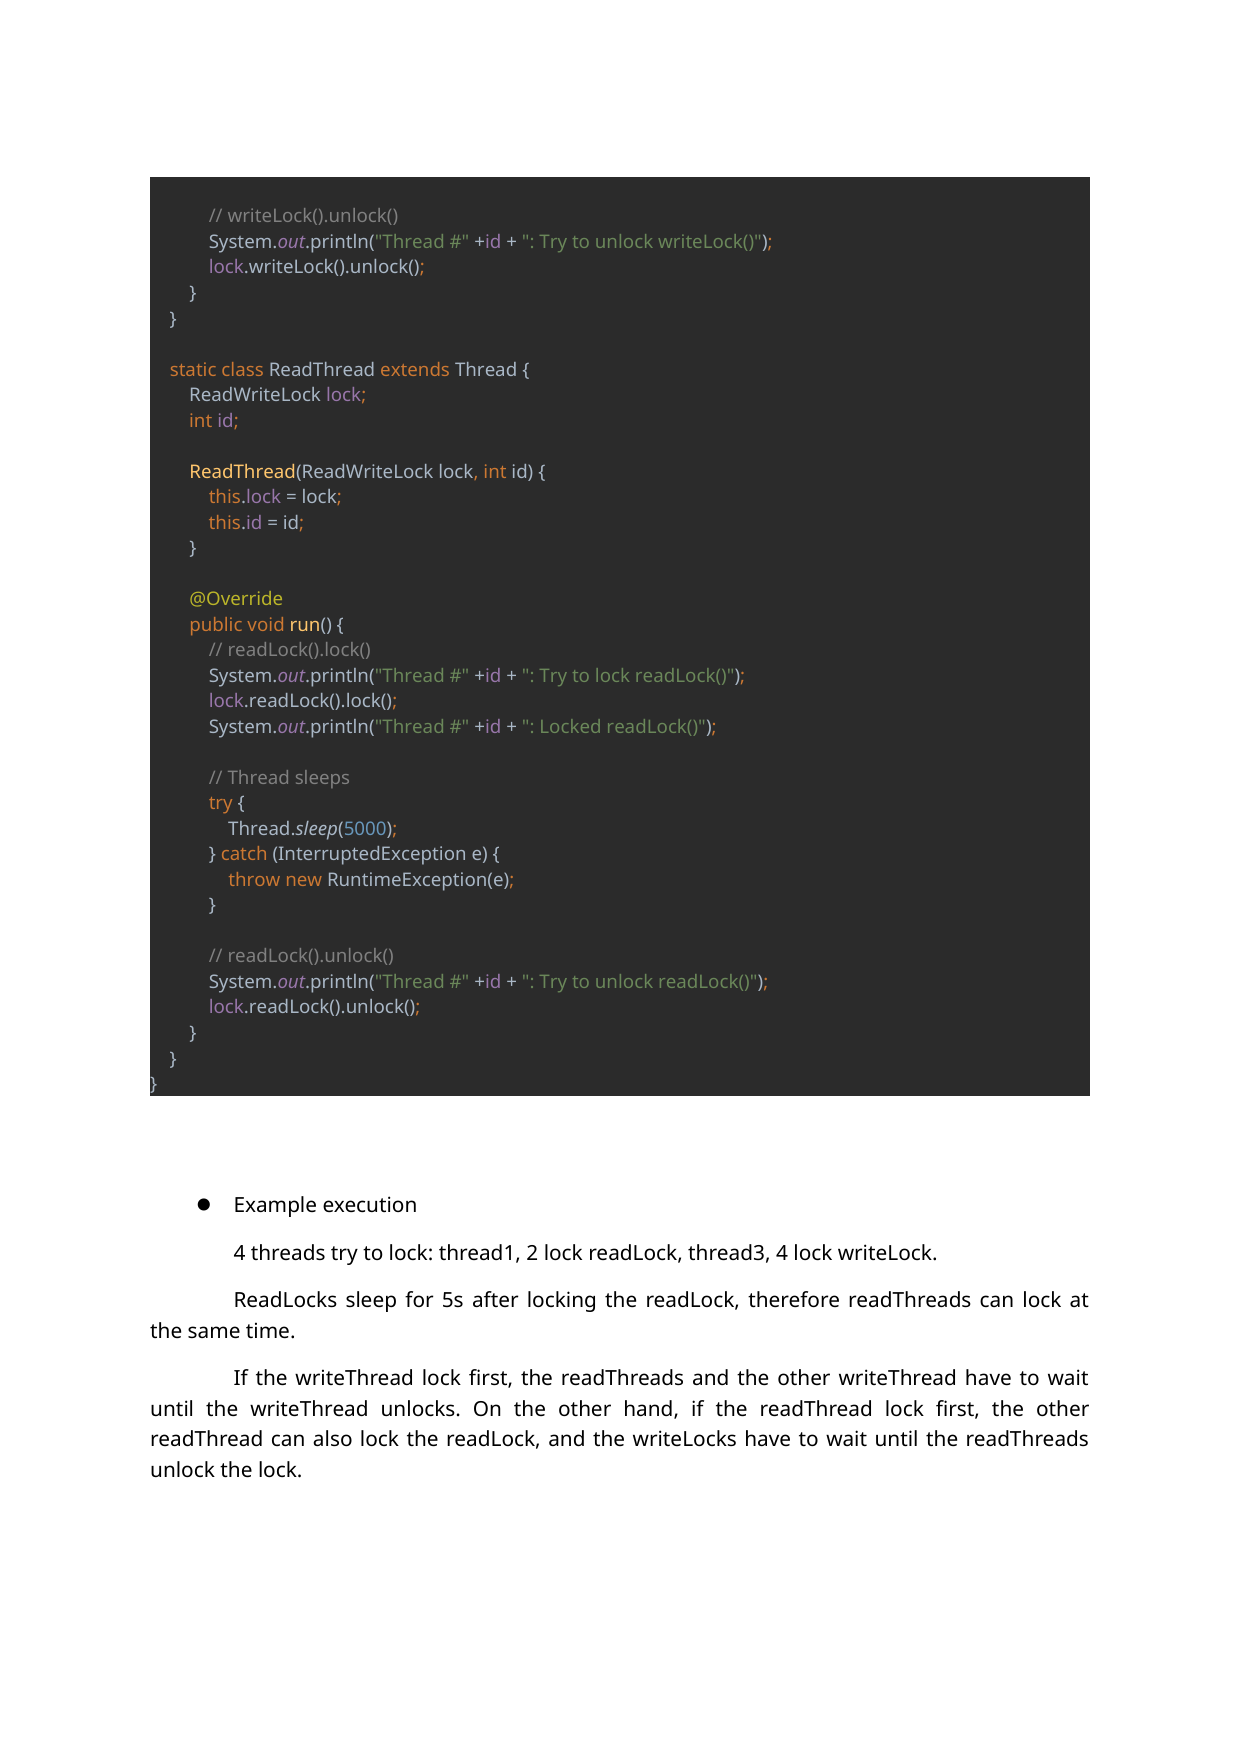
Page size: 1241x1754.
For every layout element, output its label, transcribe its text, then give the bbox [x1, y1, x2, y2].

list Example execution [196, 1191, 1090, 1219]
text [150, 177, 1090, 1096]
text If the writeThread lock first, the readThreads and the other writeThread have to wait until the writeThread unlocks. On the other hand, if the readThread lock first, the other readThread can also lock the readLock, and the writeLocks have to wait until the readThreads unlock the lock. [150, 1363, 1090, 1483]
list 4 threads try to lock: thread1, 2 lock readLock, thread3, 4 lock writeLock. [233, 1238, 1090, 1266]
text ReadLocks sleep for 5s after locking the readLock, therefore readThreads can lock at the same time. [150, 1285, 1090, 1344]
